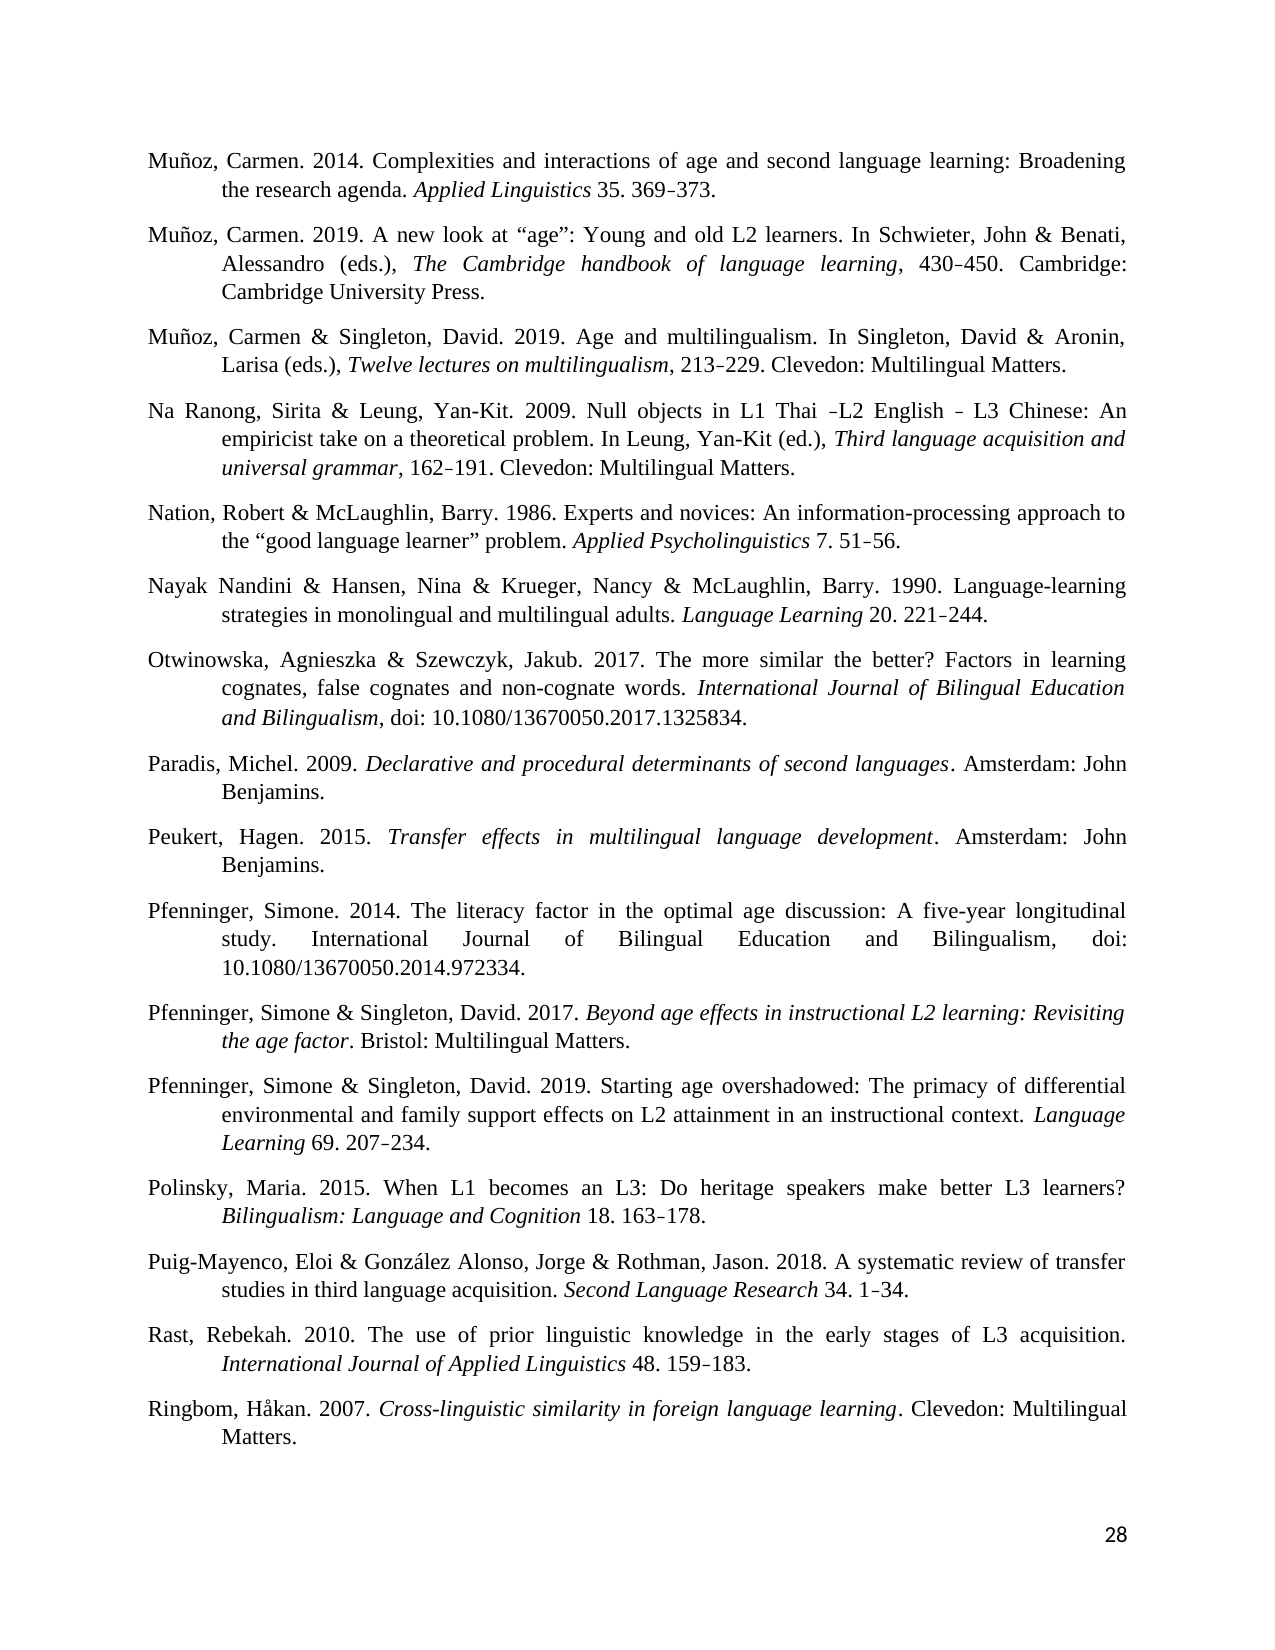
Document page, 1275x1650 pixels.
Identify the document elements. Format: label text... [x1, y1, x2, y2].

text Paradis, Michel. 2009. Declarative and procedural determinants of second languages. Amsterdam: John Benjamins. [148, 749, 1127, 804]
text Rast, Rebekah. 2010. The use of prior linguistic knowledge in the early stages of L3 acquisition. International Journal of Applied Linguistics 48. 159–183. [148, 1321, 1127, 1376]
text Pfenninger, Simone & Singleton, David. 2019. Starting age overshadowed: The primacy of differential environmental and family support effects on L2 attainment in an instructional context. Language Learning 69. 207–234. [148, 1072, 1127, 1155]
text Ringbom, Håkan. 2007. Cross-linguistic similarity in foreign language learning. Clevedon: Multilingual Matters. [148, 1395, 1127, 1449]
text Polinsky, Maria. 2015. When L1 becomes an L3: Do heritage speakers make better L3 learners? Bilingualism: Language and Cognition 18. 163–178. [148, 1174, 1127, 1229]
text Puig-Mayenco, Eloi & González Alonso, Jorge & Rothman, Jason. 2018. A systematic review of transfer studies in third language acquisition. Second Language Research 34. 1–34. [148, 1248, 1127, 1302]
text Na Ranong, Sirita & Leung, Yan-Kit. 2009. Null objects in L1 Thai –L2 English – L3 Chinese: An empiricist take on a theoretical problem. In Leung, Yan-Kit (ed.), Third language acquisition and universal grammar, 162–191. Clevedon: Multilingual Matters. [148, 397, 1127, 480]
text Peukert, Hagen. 2015. Transfer effects in multilingual language development. Amsterdam: John Benjamins. [148, 823, 1127, 878]
text Pfenninger, Simone. 2014. The literacy factor in the optimal age discussion: A five-year longitudinal study. International Journal of Bilingual Education and Bilingualism, doi: 10.1080/13670050.2014.972334. [148, 897, 1127, 980]
text Muñoz, Carmen. 2019. A new look at “age”: Young and old L2 learners. In Schwieter, John & Benati, Alessandro (eds.), The Cambridge handbook of language learning, 430–450. Cambridge: Cambridge University Press. [148, 221, 1127, 304]
text Pfenninger, Simone & Singleton, David. 2017. Beyond age effects in instructional L2 learning: Revisiting the age factor. Bristol: Multilingual Matters. [148, 999, 1127, 1053]
text Nation, Robert & McLaughlin, Barry. 1986. Experts and novices: An information-processing approach to the “good language learner” problem. Applied Psycholinguistics 7. 51–56. [148, 499, 1127, 553]
text Otwinowska, Agnieszka & Szewczyk, Jakub. 2017. The more similar the better? Factors in learning cognates, false cognates and non-cognate words. International Journal of Bilingual Education and Bilingualism, doi: 10.1080/13670050.2017.1325834. [148, 646, 1127, 731]
text Muñoz, Carmen. 2014. Complexities and interactions of age and second language learning: Broadening the research agenda. Applied Linguistics 35. 369–373. [148, 148, 1127, 202]
text Muñoz, Carmen & Singleton, David. 2019. Age and multilingualism. In Singleton, David & Aronin, Larisa (eds.), Twelve lectures on multilingualism, 213–229. Clevedon: Multilingual Matters. [148, 323, 1127, 378]
text Nayak Nandini & Hansen, Nina & Krueger, Nancy & McLaughlin, Barry. 1990. Language-learning strategies in monolingual and multilingual adults. Language Learning 20. 221–244. [148, 572, 1127, 627]
